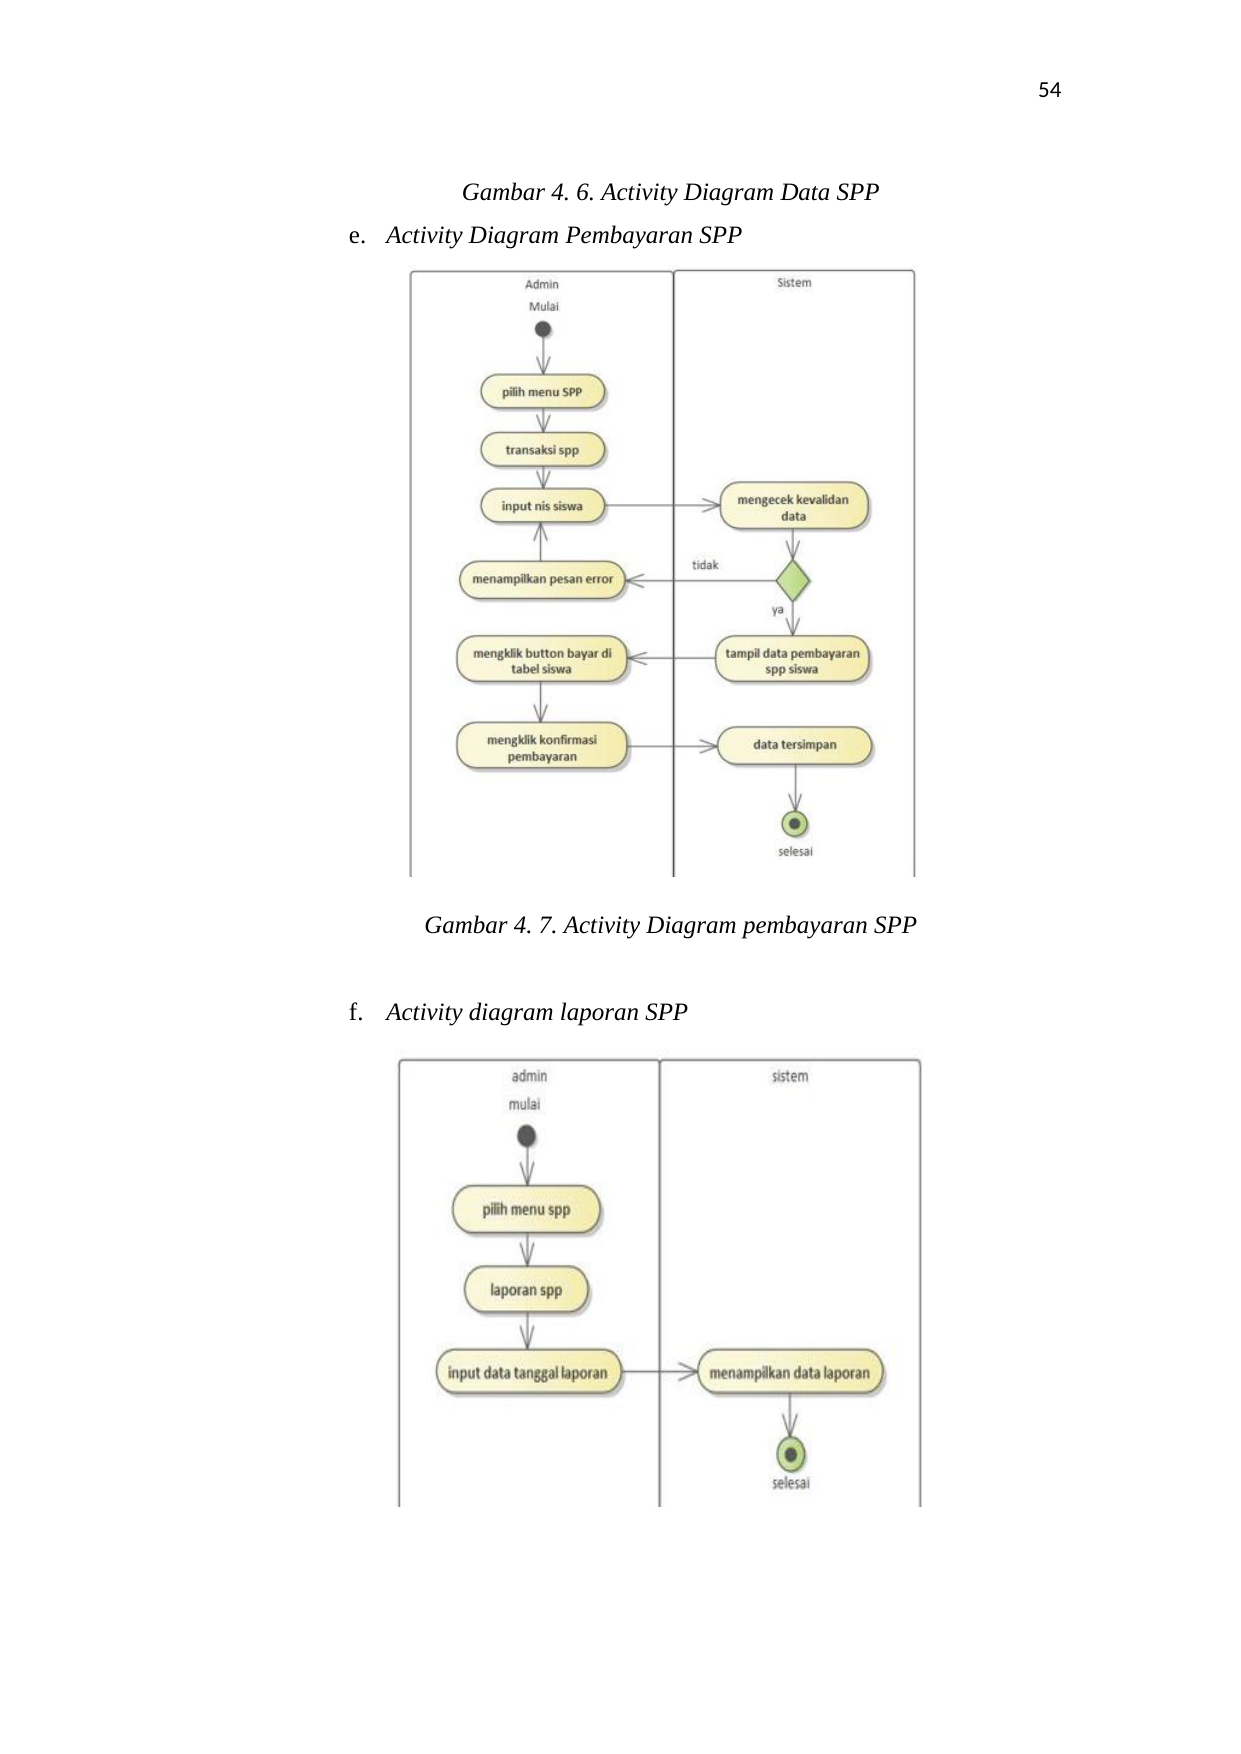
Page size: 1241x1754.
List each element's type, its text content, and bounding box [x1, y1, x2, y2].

list Activity Diagram Pembayaran SPP [349, 220, 1048, 249]
list Activity diagram laporan SPP [349, 997, 1048, 1025]
